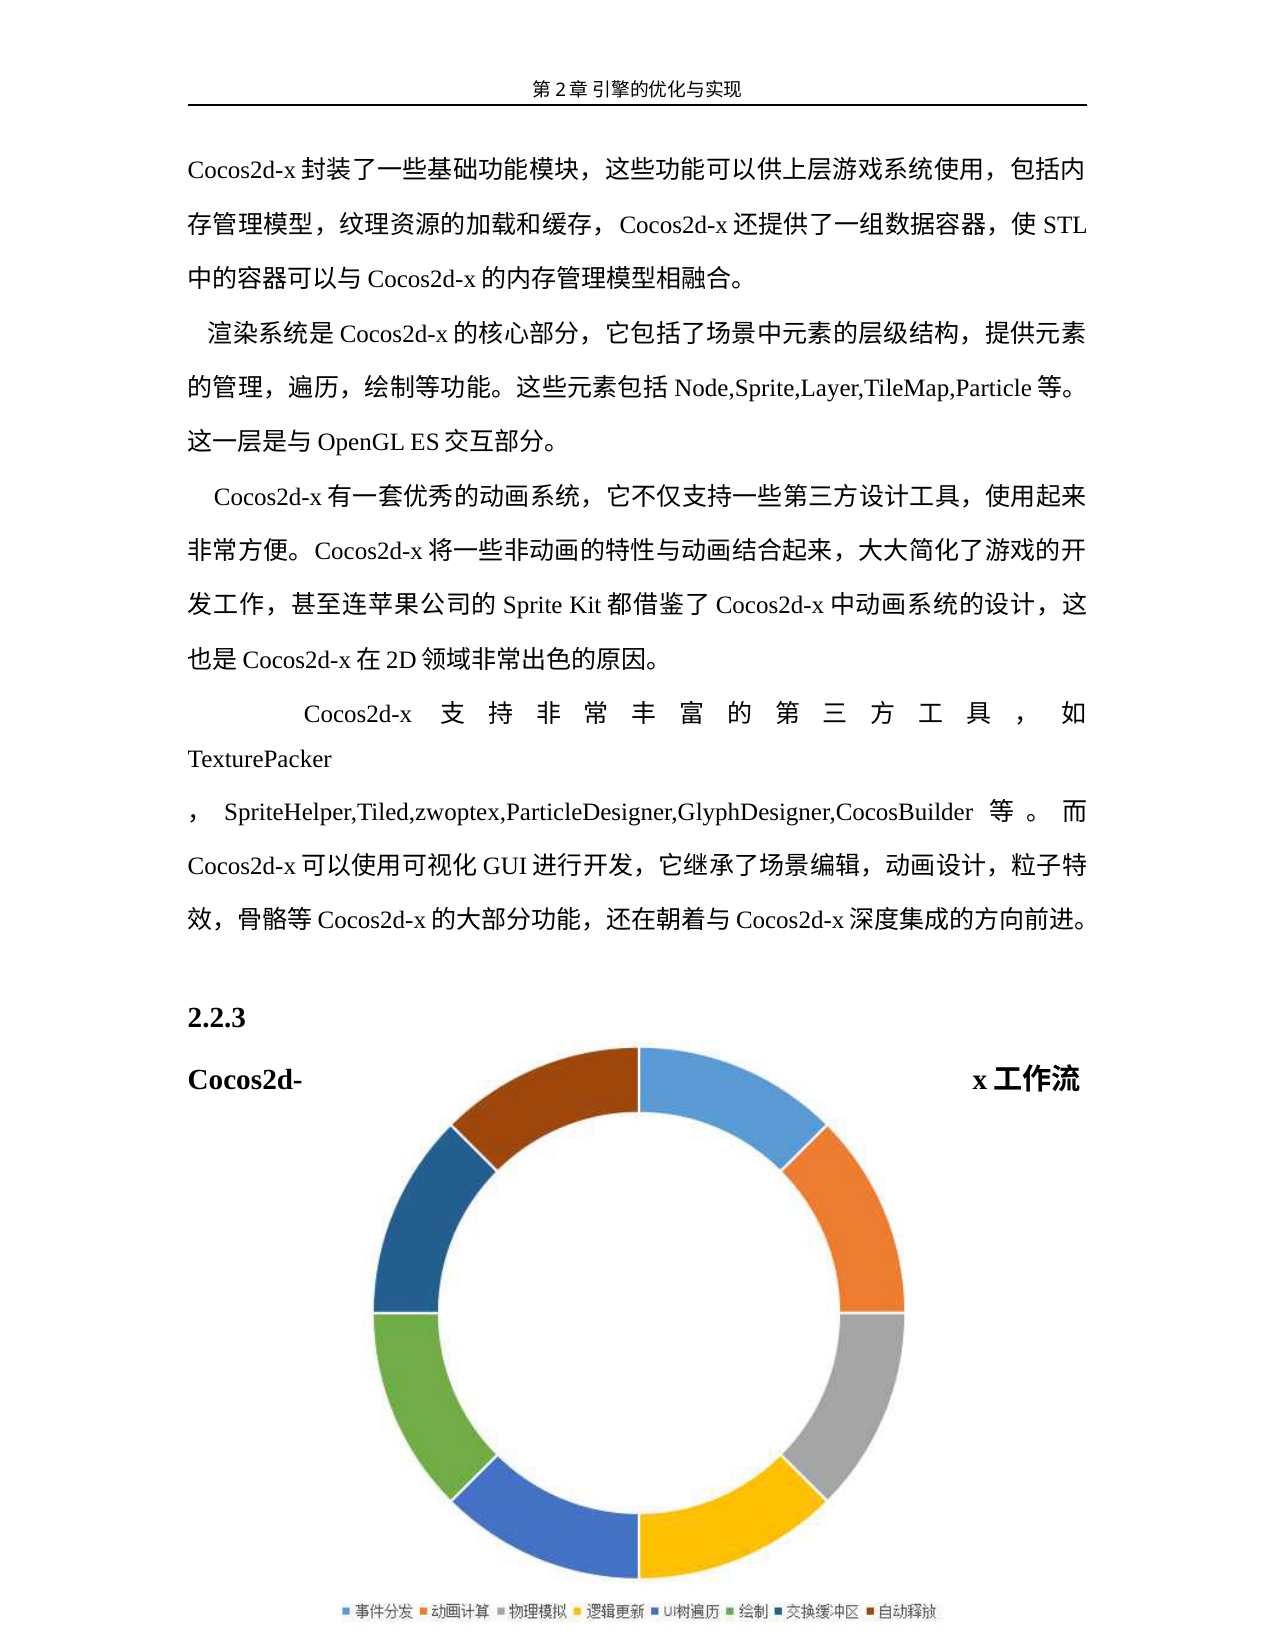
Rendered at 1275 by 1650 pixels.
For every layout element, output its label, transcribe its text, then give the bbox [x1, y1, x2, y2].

text 渲染系统是Cocos2d-x的核心部分，它包括了场景中元素的层级结构，提供元素的管理，遍历，绘制等功能。这些元素包括Node,Sprite,Layer,TileMap,Particle等。这一层是与OpenGL ES交互部分。 [187, 313, 1087, 458]
text Cocos2d-x有一套优秀的动画系统，它不仅支持一些第三方设计工具，使用起来非常方便。Cocos2d-x将一些非动画的特性与动画结合起来，大大简化了游戏的开发工作，甚至连苹果公司的Sprite Kit都借鉴了Cocos2d-x中动画系统的设计，这也是Cocos2d-x在2D领域非常出色的原因。 [187, 476, 1087, 676]
text Cocos2d-x支持非常丰富的第三方工具，如TexturePacker，SpriteHelper,Tiled,zwoptex,ParticleDesigner,GlyphDesigner,CocosBuilder等。而Cocos2d-x可以使用可视化GUI进行开发，它继承了场景编辑，动画设计，粒子特效，骨骼等Cocos2d-x的大部分功能，还在朝着与Cocos2d-x深度集成的方向前进。 [187, 694, 1087, 936]
text 2.2.3 Cocos2d-x工作流 [187, 992, 1087, 1098]
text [187, 150, 1087, 295]
picture [334, 1030, 954, 1650]
